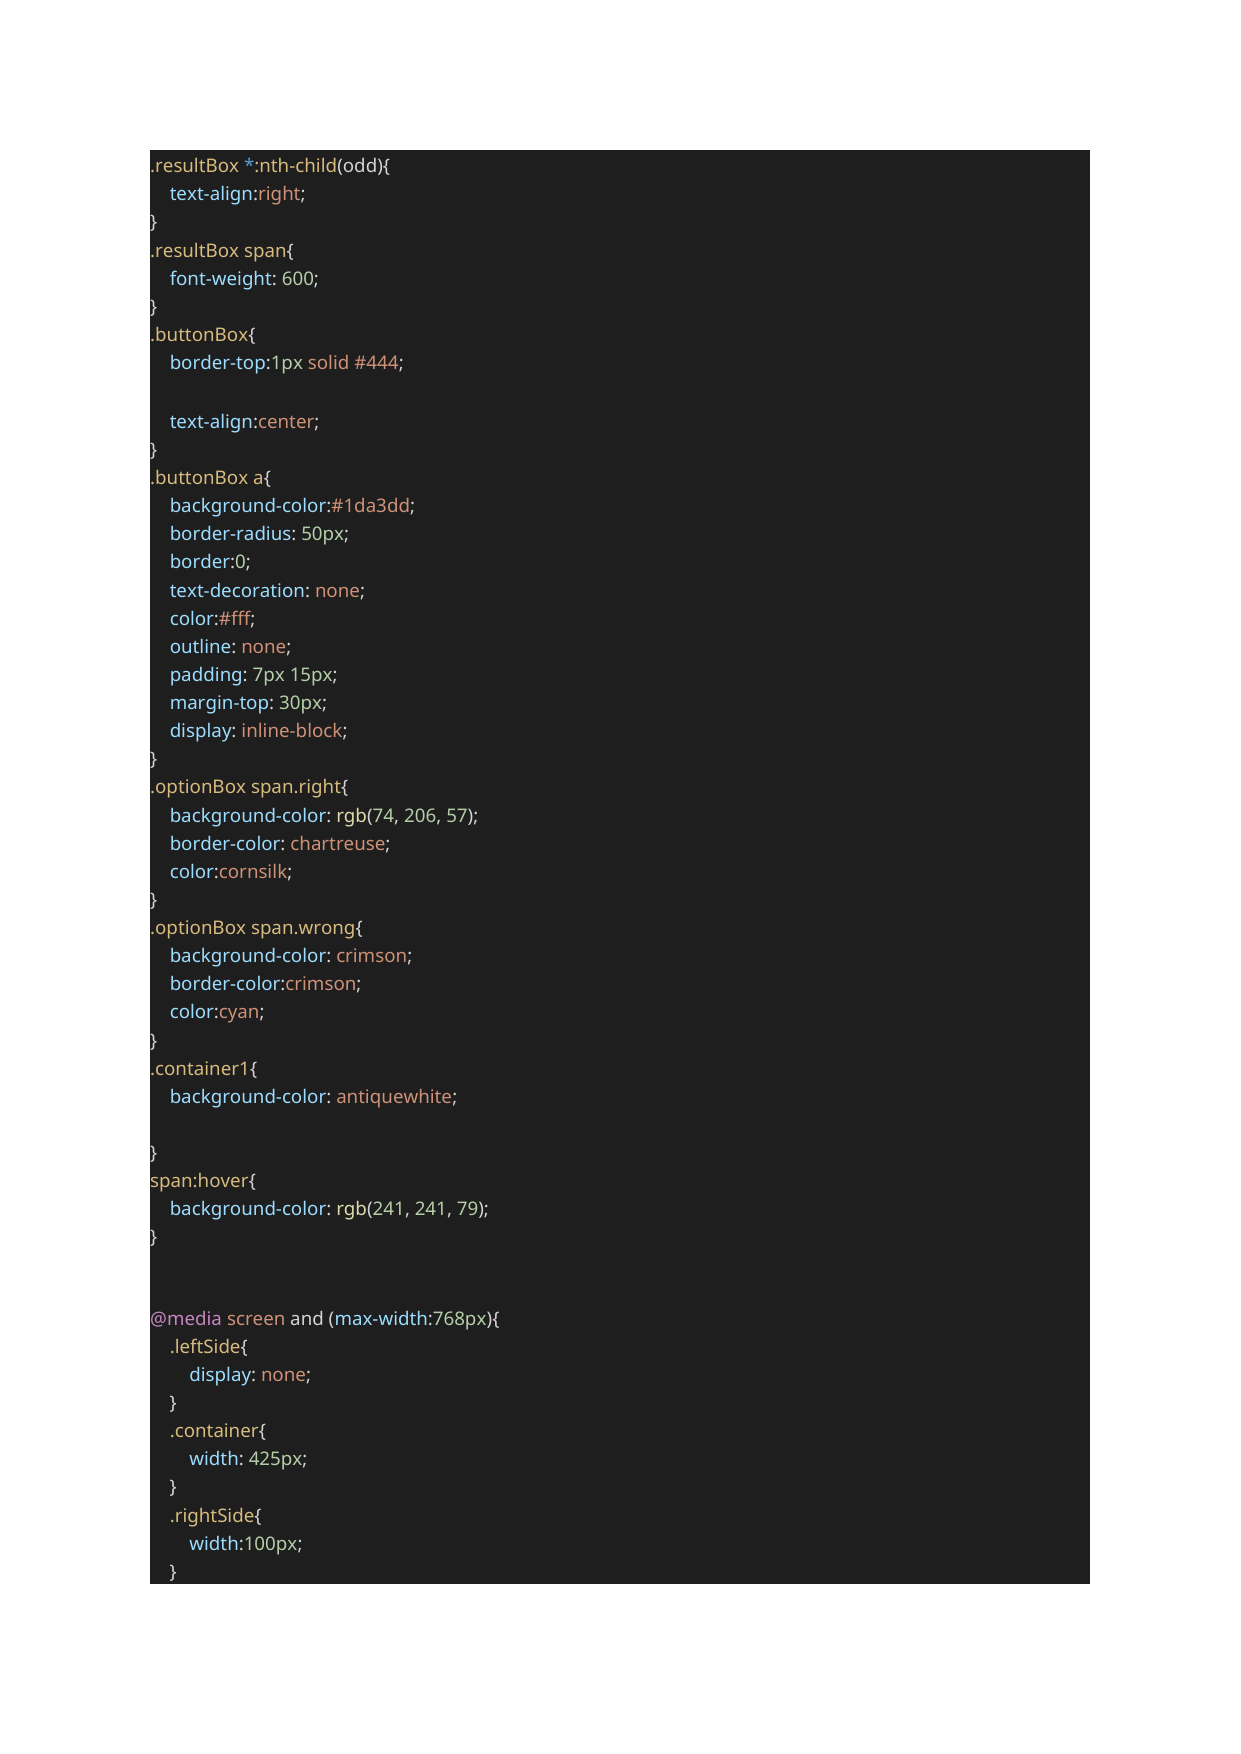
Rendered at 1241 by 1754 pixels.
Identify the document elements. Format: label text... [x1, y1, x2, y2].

text background-color:#1da3dd; [150, 490, 1090, 518]
text border-color: chartreuse; [150, 827, 1090, 856]
text } [150, 434, 1090, 462]
text background-color: crimson; [150, 940, 1090, 968]
text background-color: rgb(74, 206, 57); [150, 799, 1090, 827]
text } [150, 291, 1090, 319]
text @media screen and (max-width:768px){ [150, 1302, 1090, 1331]
text width:100px; [150, 1527, 1090, 1556]
text .container{ [150, 1415, 1090, 1443]
text font-weight: 600; [150, 262, 1090, 291]
text text-align:center; [150, 406, 1090, 434]
text } [150, 884, 1090, 912]
text } [150, 1221, 1090, 1249]
text color:cornsilk; [150, 856, 1090, 884]
text color:cyan; [150, 996, 1090, 1024]
text .buttonBox a{ [150, 462, 1090, 490]
text } [150, 743, 1090, 771]
text .resultBox *:nth-child(odd){ [150, 150, 1090, 178]
text border-color:crimson; [150, 968, 1090, 996]
text border-top:1px solid #444; [150, 347, 1090, 375]
text } [150, 1024, 1090, 1052]
text .leftSide{ [150, 1331, 1090, 1359]
text .optionBox span.wrong{ [150, 912, 1090, 940]
text .buttonBox{ [150, 319, 1090, 347]
text } [150, 1556, 1090, 1584]
text border-radius: 50px; [150, 518, 1090, 546]
text } [150, 1387, 1090, 1415]
text text-align:right; [150, 178, 1090, 206]
text .container1{ [150, 1052, 1090, 1081]
text background-color: antiquewhite; [150, 1081, 1090, 1109]
text span:hover{ [150, 1165, 1090, 1193]
text } [150, 1471, 1090, 1499]
text .resultBox span{ [150, 234, 1090, 262]
text padding: 7px 15px; [150, 659, 1090, 687]
text background-color: rgb(241, 241, 79); [150, 1193, 1090, 1221]
text .rightSide{ [150, 1499, 1090, 1527]
text outline: none; [150, 631, 1090, 659]
text display: inline-block; [150, 715, 1090, 743]
text display: none; [150, 1359, 1090, 1387]
text } [150, 206, 1090, 234]
text border:0; [150, 546, 1090, 574]
text .optionBox span.right{ [150, 771, 1090, 799]
text text-decoration: none; [150, 574, 1090, 602]
text color:#fff; [150, 602, 1090, 631]
text width: 425px; [150, 1443, 1090, 1471]
text margin-top: 30px; [150, 687, 1090, 715]
text } [150, 1137, 1090, 1165]
